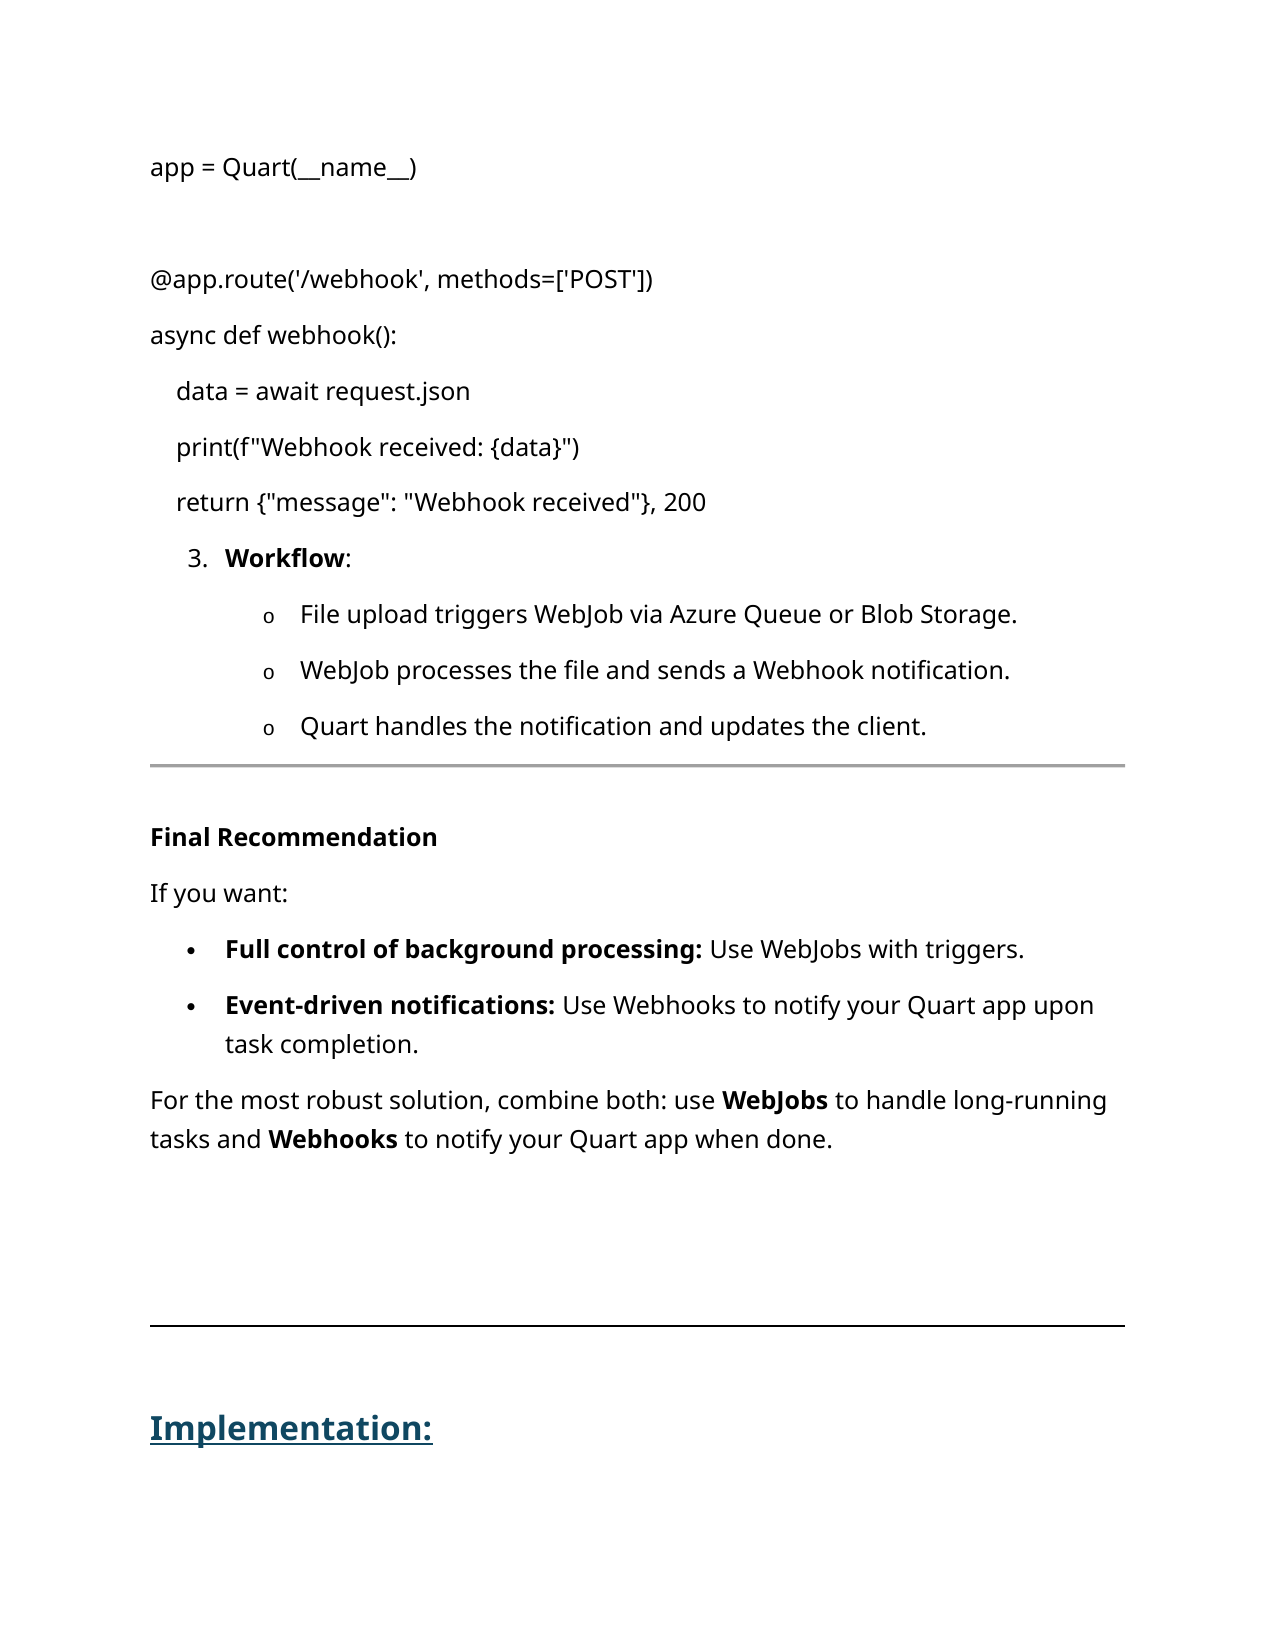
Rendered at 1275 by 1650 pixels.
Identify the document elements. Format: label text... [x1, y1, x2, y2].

text Implementation: [150, 1404, 1125, 1489]
text app = Quart(__name__) [150, 150, 1125, 184]
text @app.route('/webhook', methods=['POST']) [150, 262, 1125, 296]
text For the most robust solution, combine both: use WebJobs to handle long-running tasks and Webhooks to notify your Quart app when done. [150, 1082, 1125, 1156]
text data = await request.json [150, 373, 1125, 407]
text return {"message": "Webhook received"}, 200 [150, 485, 1125, 519]
list Workflow: [187, 541, 1125, 575]
text If you want: [150, 876, 1125, 910]
list Event-driven notifications: Use Webhooks to notify your Quart app upon task completion. [187, 987, 1125, 1061]
list WebJob processes the file and sends a Webhook notification. [262, 652, 1125, 687]
list Full control of background processing: Use WebJobs with triggers. [187, 932, 1125, 966]
text async def webhook(): [150, 317, 1125, 352]
text print(f"Webhook received: {data}") [150, 429, 1125, 463]
text Final Recommendation [150, 820, 1125, 854]
list Quart handles the notification and updates the client. [262, 708, 1125, 742]
list File upload triggers WebJob via Azure Queue or Blob Storage. [262, 597, 1125, 631]
